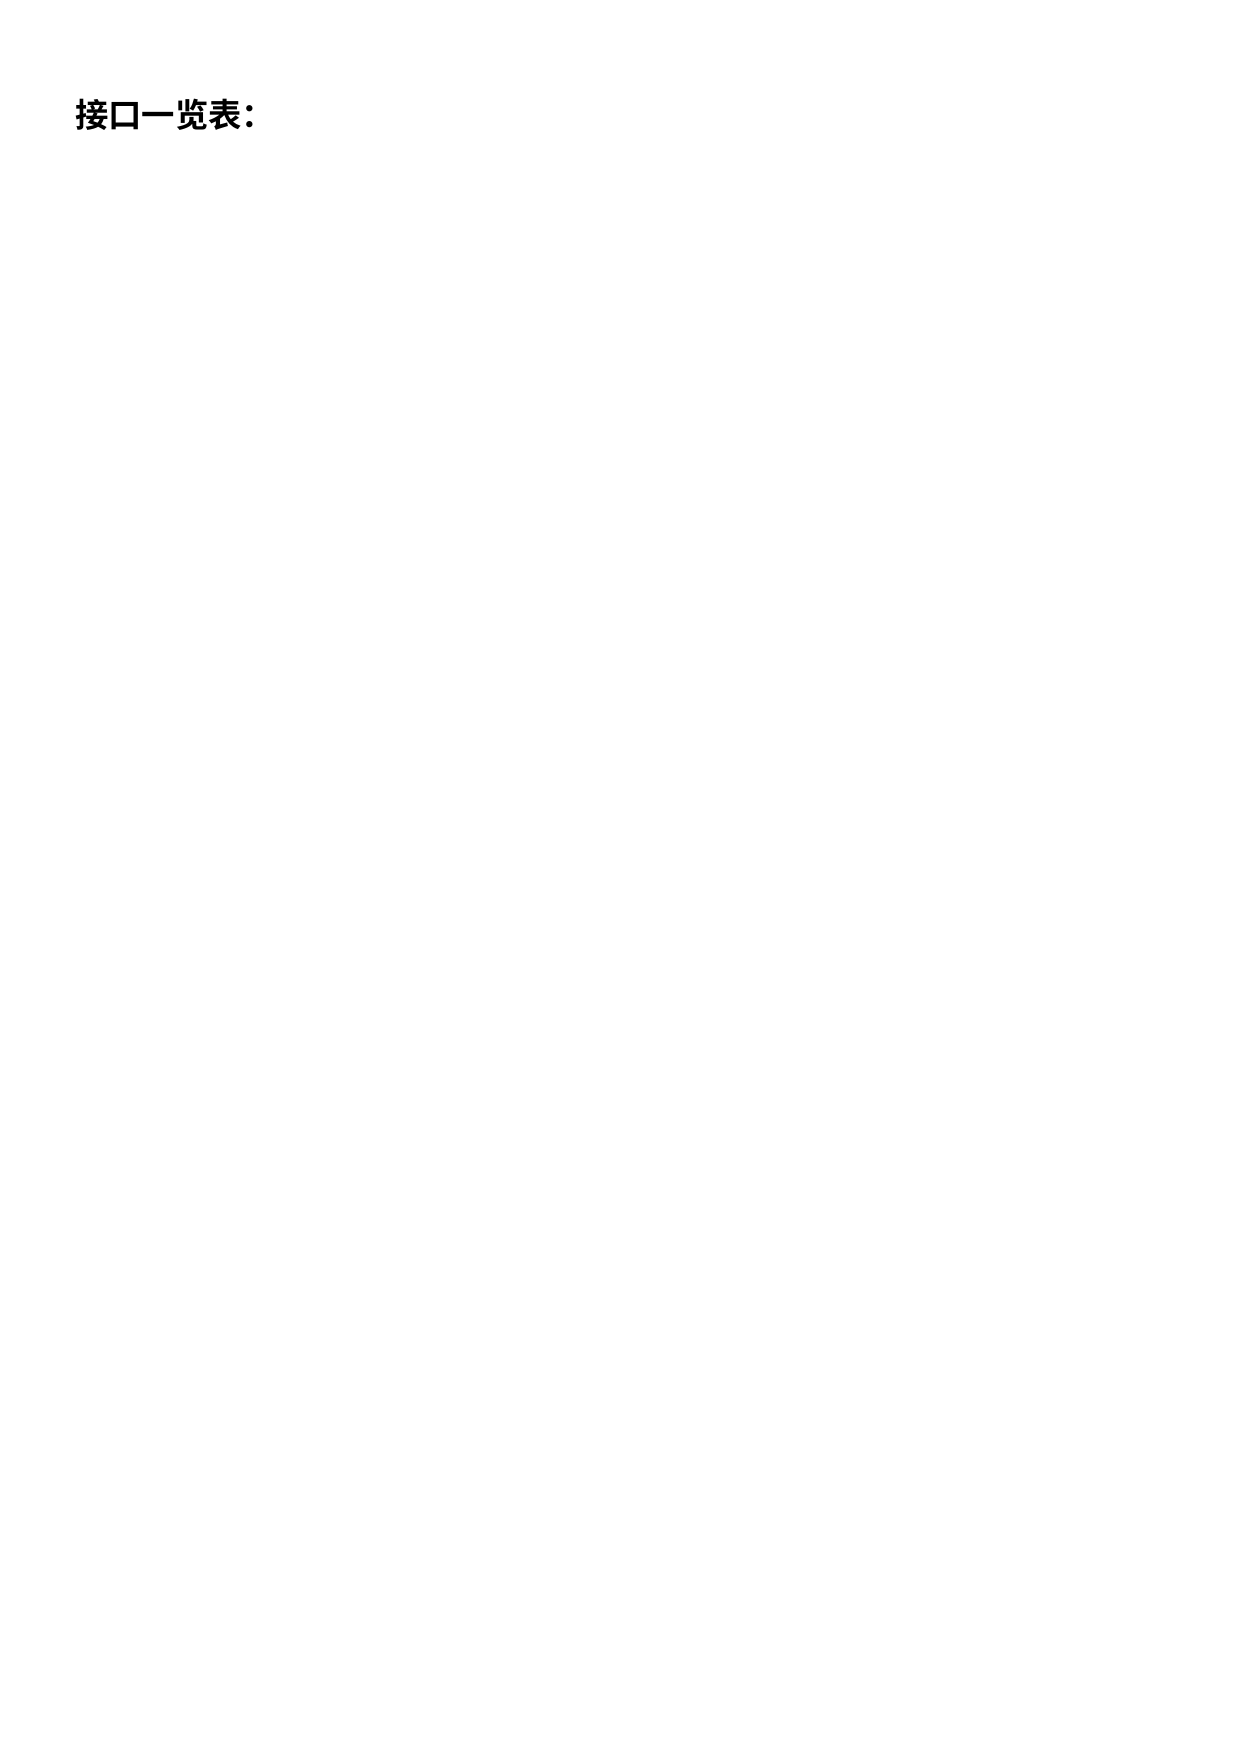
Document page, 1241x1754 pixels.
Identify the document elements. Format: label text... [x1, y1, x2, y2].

subtitle 接口一览表： [75, 81, 1165, 146]
